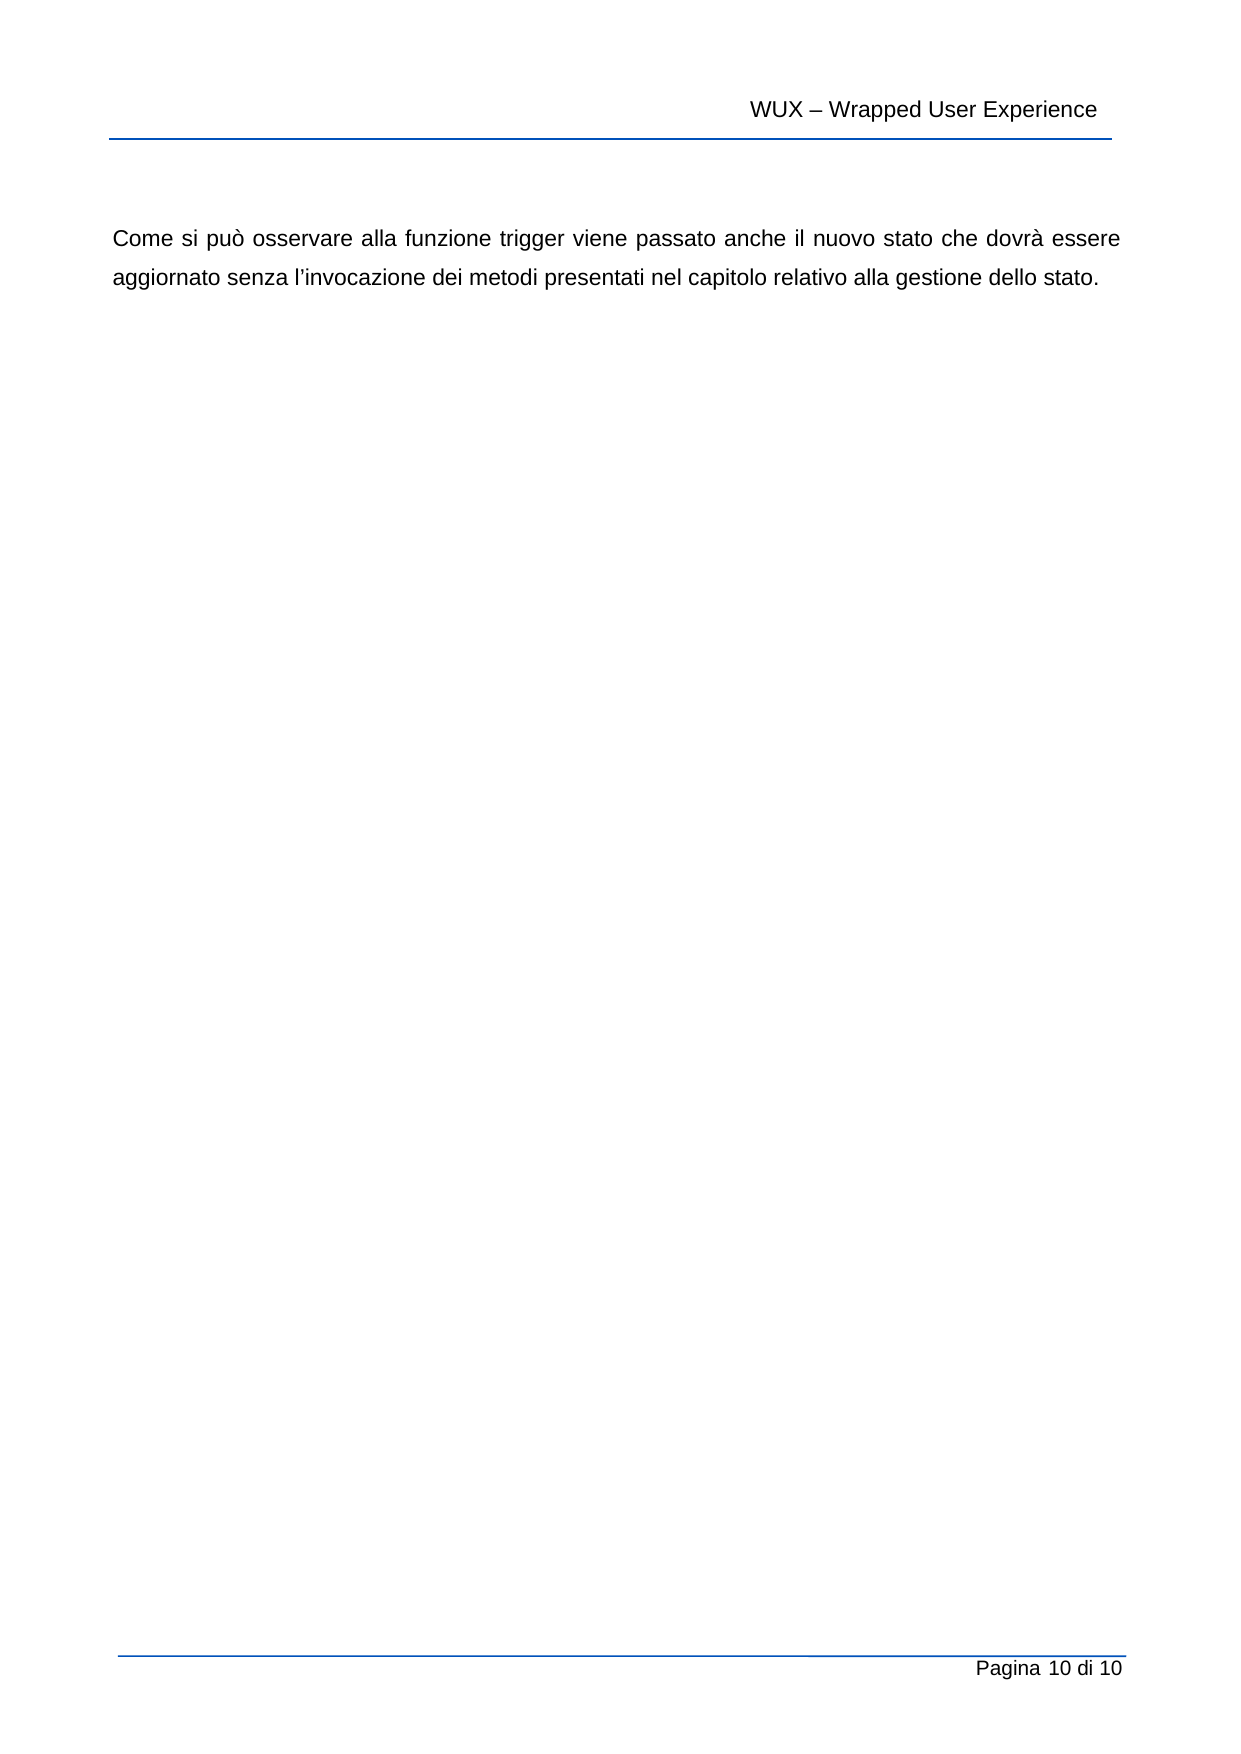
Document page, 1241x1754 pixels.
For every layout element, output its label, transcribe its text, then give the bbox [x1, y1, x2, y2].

text Come si può osservare alla funzione trigger viene passato anche il nuovo stato che dovrà essere aggiornato senza l’invocazione dei metodi presentati nel capitolo relativo alla gestione dello stato. [112, 225, 1122, 291]
